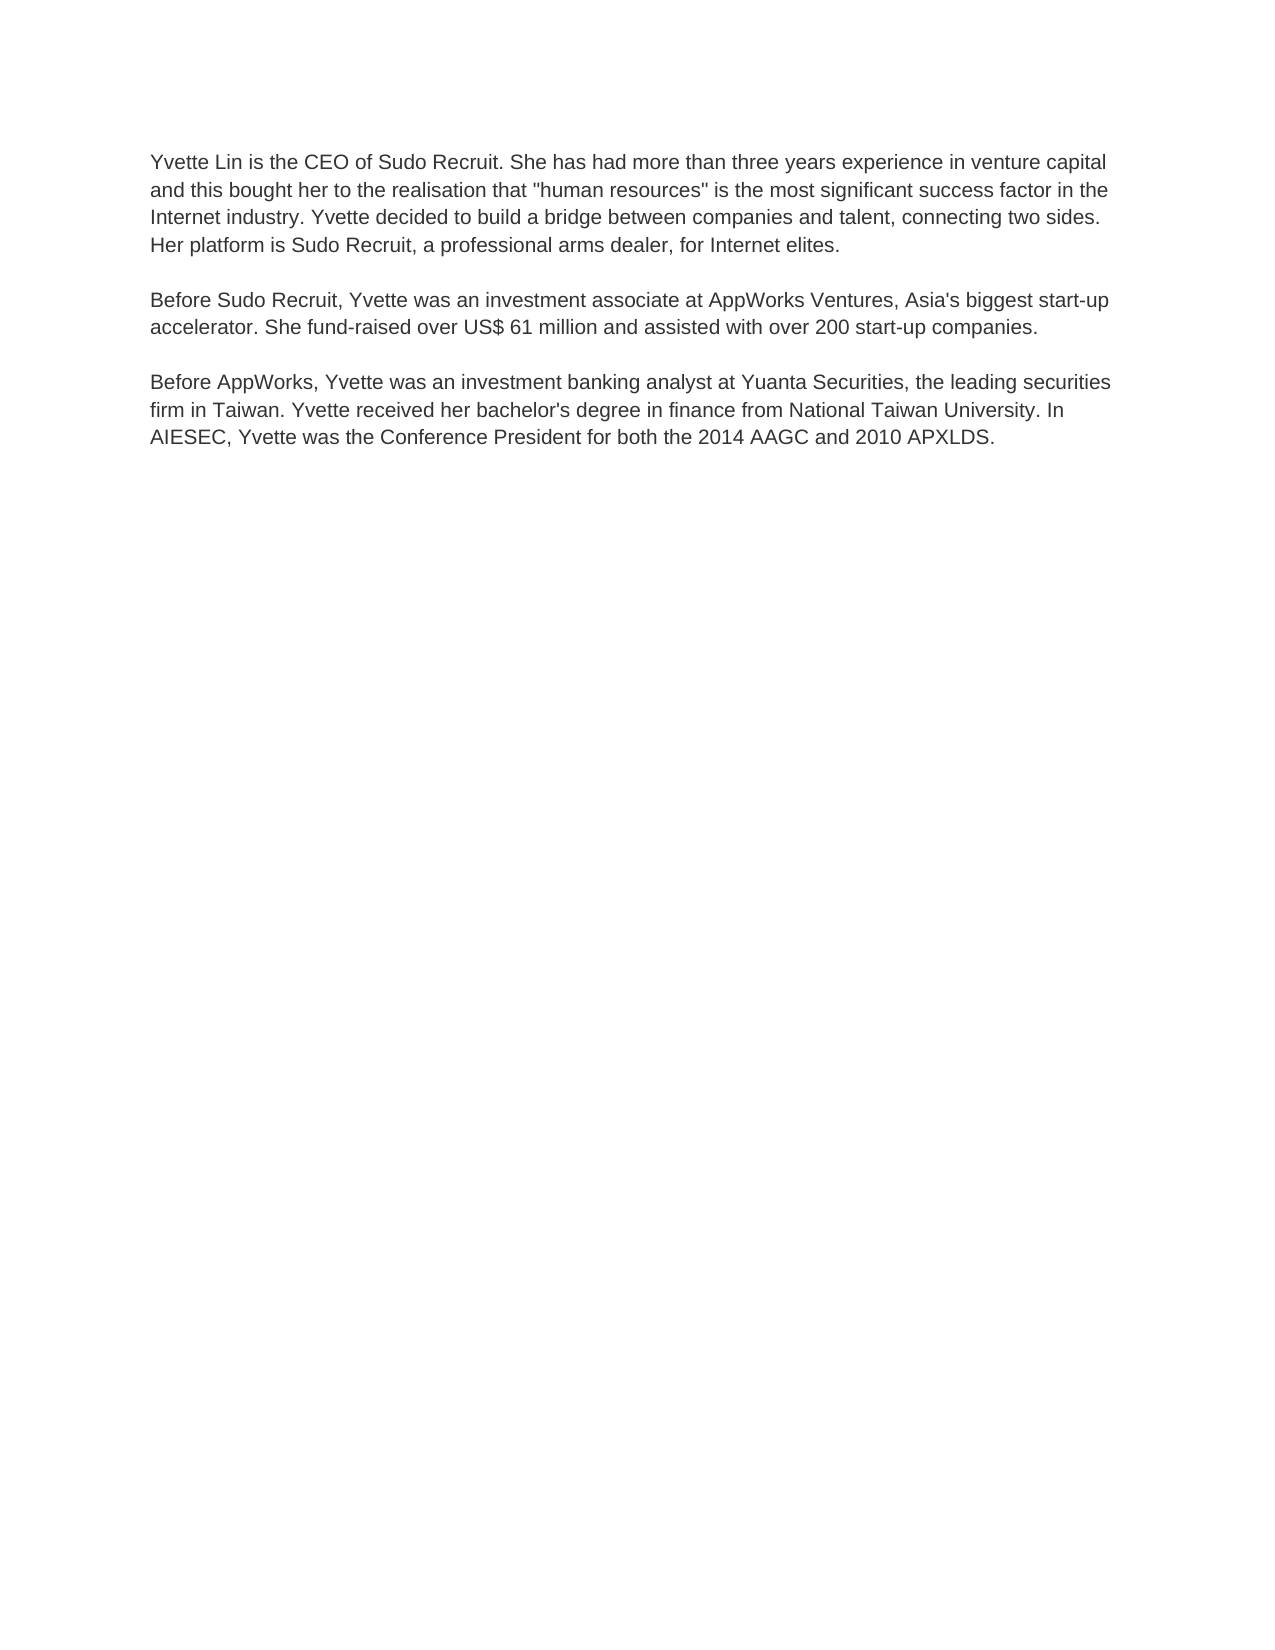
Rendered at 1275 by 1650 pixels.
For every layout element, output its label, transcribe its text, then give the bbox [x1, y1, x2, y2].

text Yvette Lin is the CEO of Sudo Recruit. She has had more than three years experience in venture capital and this bought her to the realisation that "human resources" is the most significant success factor in the Internet industry. Yvette decided to build a bridge between companies and talent, connecting two sides. Her platform is Sudo Recruit, a professional arms dealer, for Internet elites. Before Sudo Recruit, Yvette was an investment associate at AppWorks Ventures, Asia's biggest start-up accelerator. She fund-raised over US$ 61 million and assisted with over 200 start-up companies. Before AppWorks, Yvette was an investment banking analyst at Yuanta Securities, the leading securities firm in Taiwan. Yvette received her bachelor's degree in finance from National Taiwan University. In AIESEC, Yvette was the Conference President for both the 2014 AAGC and 2010 APXLDS. [150, 150, 1125, 449]
